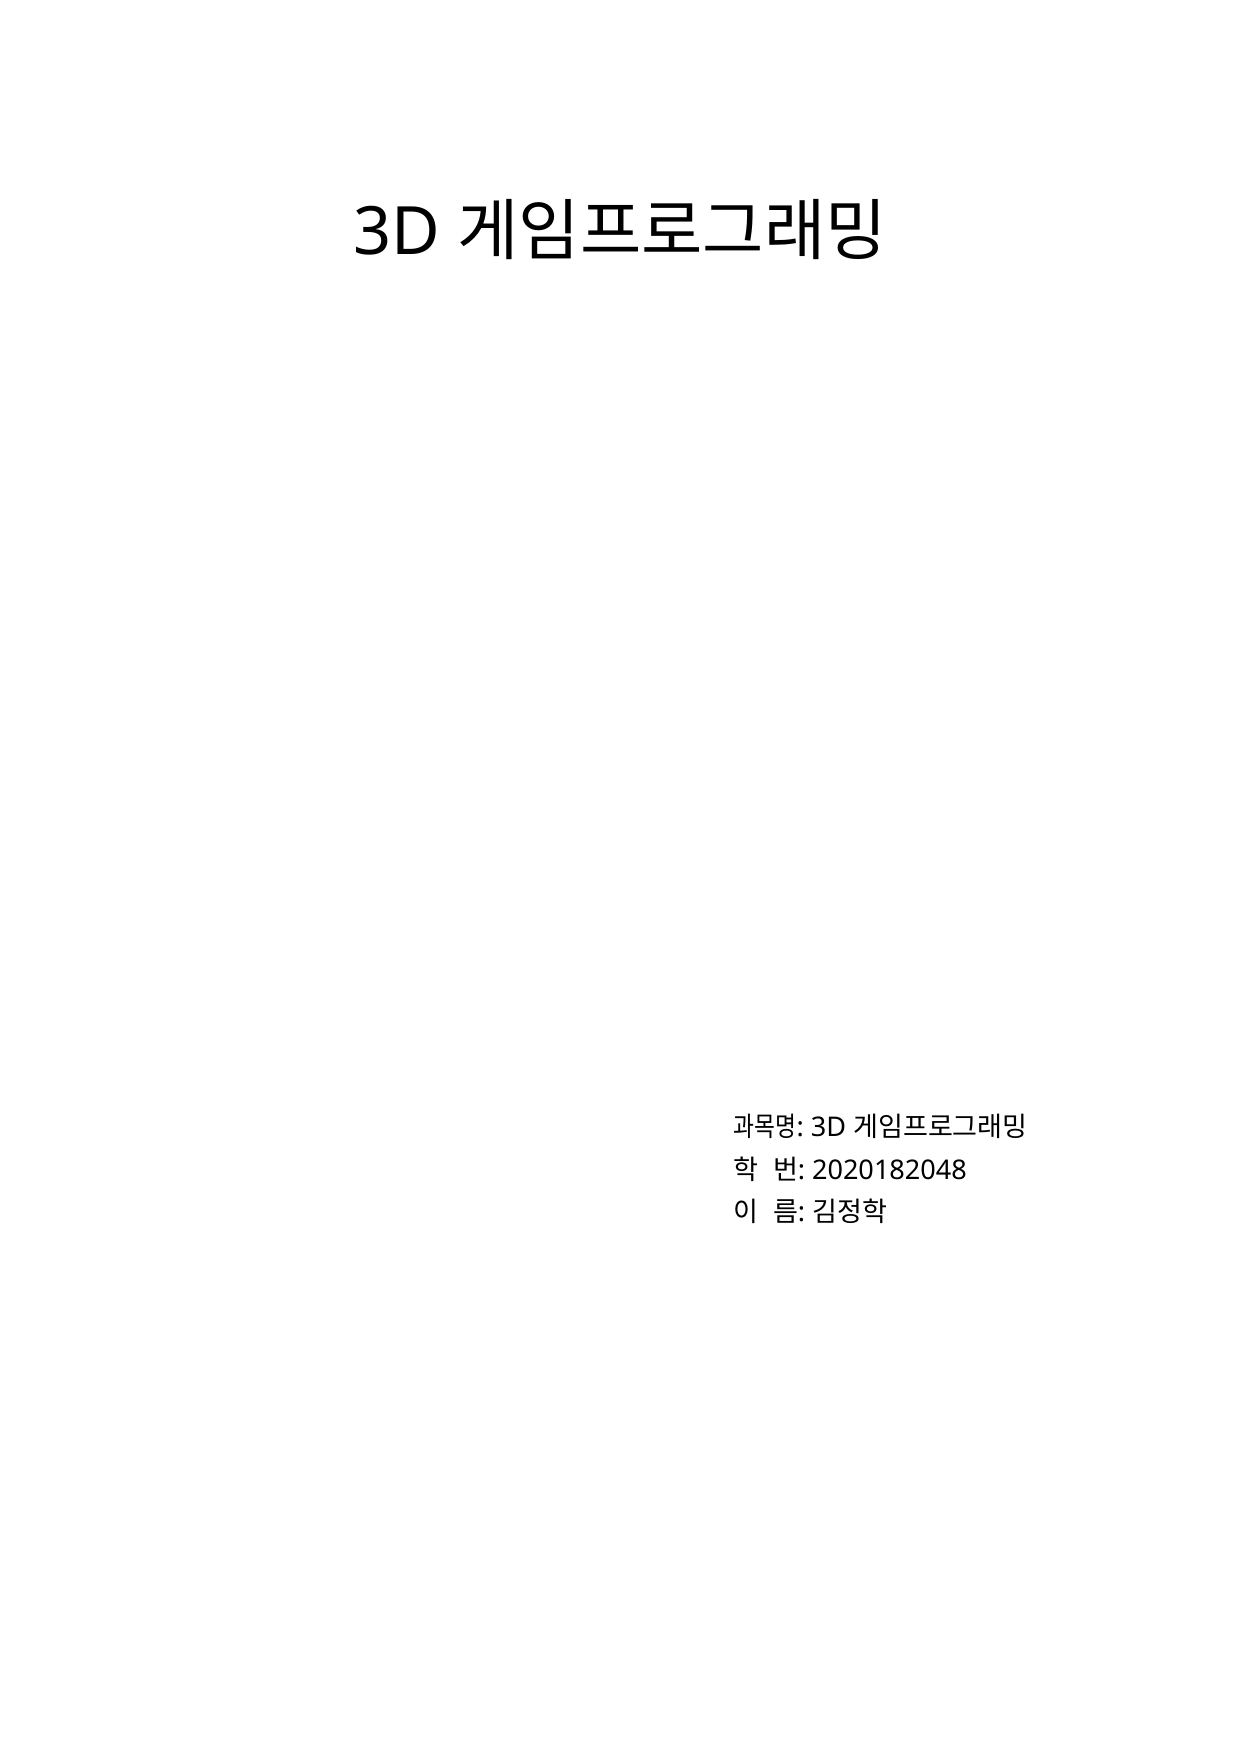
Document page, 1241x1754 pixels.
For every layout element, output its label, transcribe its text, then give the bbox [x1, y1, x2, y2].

text 3D 게임프로그래밍 [150, 177, 1090, 274]
text 과목명: 3D 게임프로그래밍 학번: 2020182048 이름: 김정학 [733, 1105, 1090, 1229]
